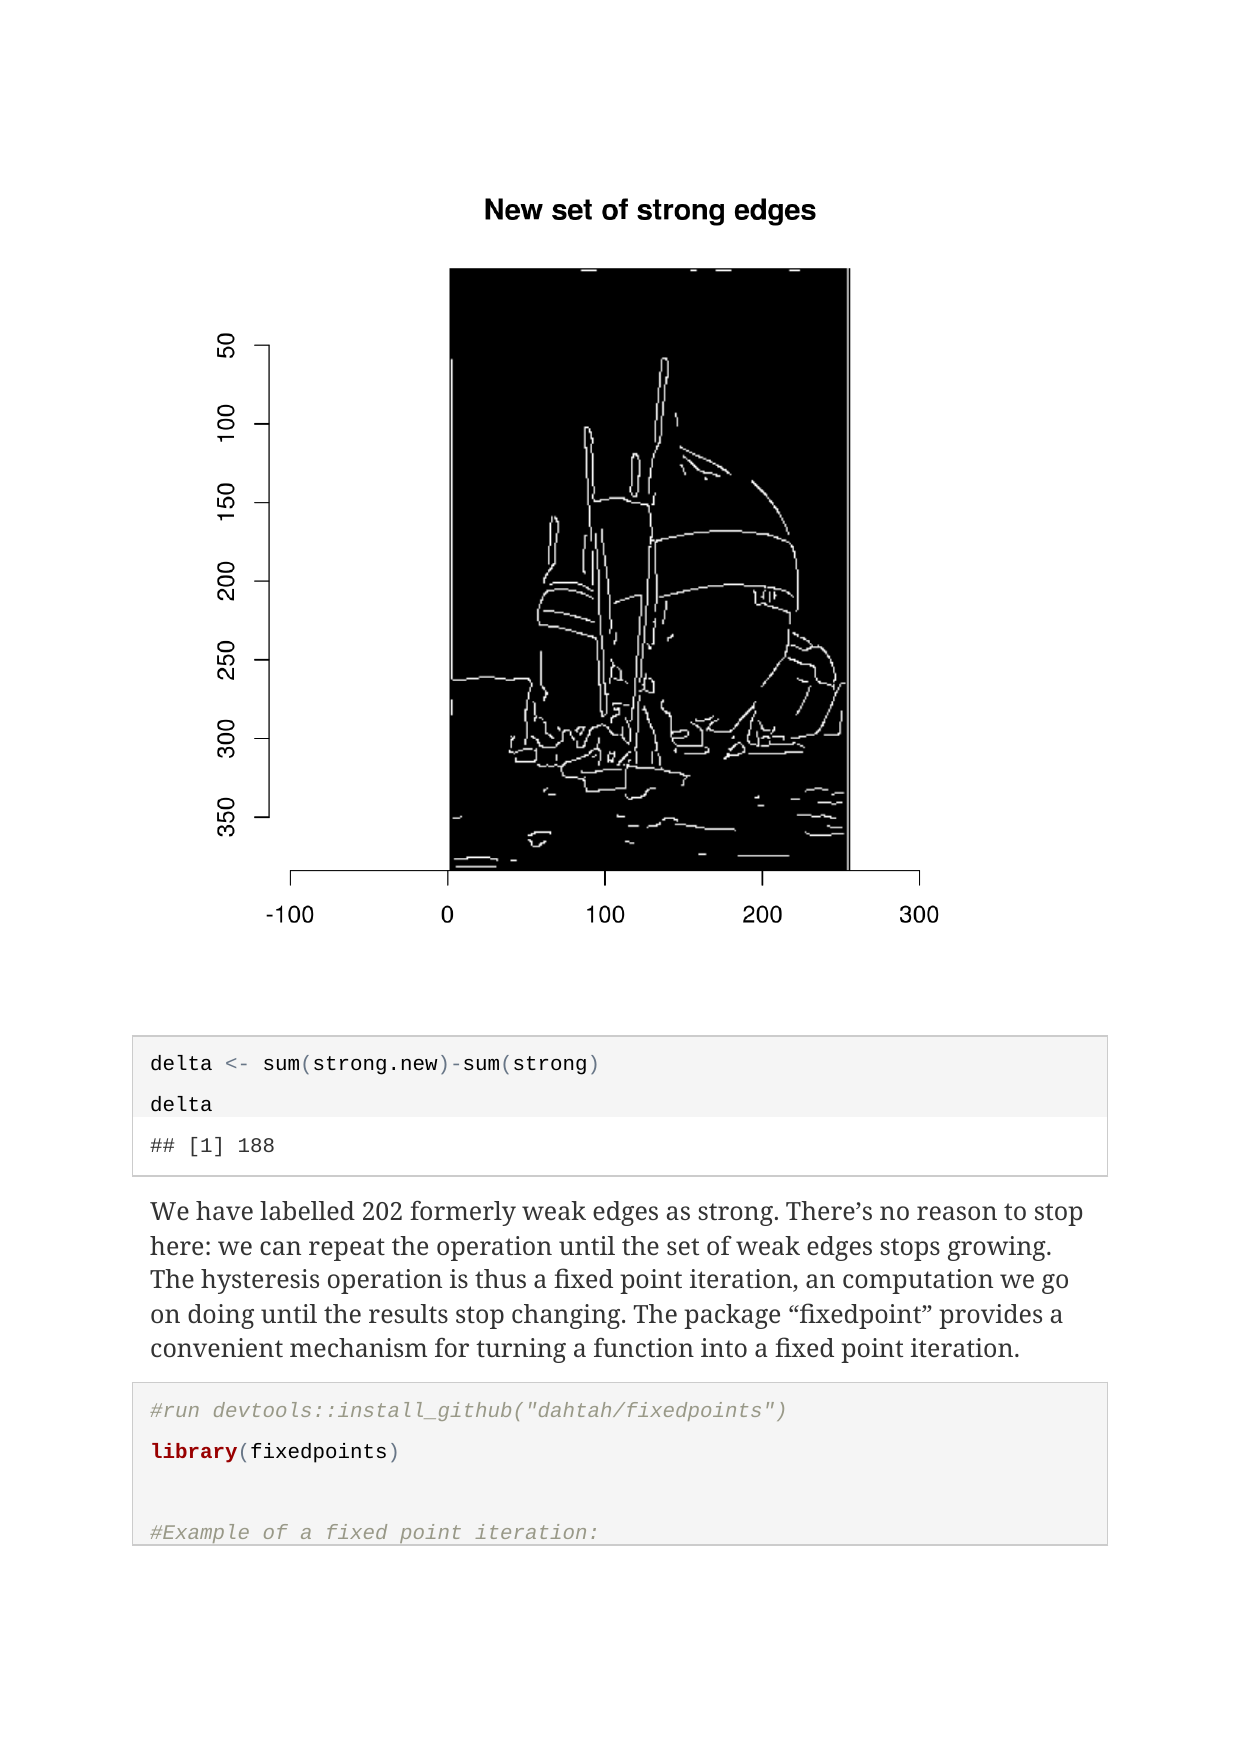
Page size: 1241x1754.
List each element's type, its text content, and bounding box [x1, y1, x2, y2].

text library(fixedpoints) [133, 1422, 1107, 1463]
text We have labelled 202 formerly weak edges as strong. There’s no reason to stop here: we can repeat the operation until the set of weak edges stops growing. The hysteresis operation is thus a fixed point iteration, an computation we go on doing until the results stop changing. The package “fixedpoint” provides a convenient mechanism for turning a function into a fixed point iteration. [150, 1194, 1090, 1364]
text delta <- sum(strong.new)-sum(strong) [133, 1037, 1107, 1076]
text #Example of a fixed point iteration: [133, 1504, 1107, 1544]
text ## [1] 188 [133, 1117, 1107, 1175]
picture [150, 150, 1091, 1018]
text #run devtools::install_github("dahtah/fixedpoints") [133, 1383, 1107, 1422]
text delta [133, 1076, 1107, 1117]
